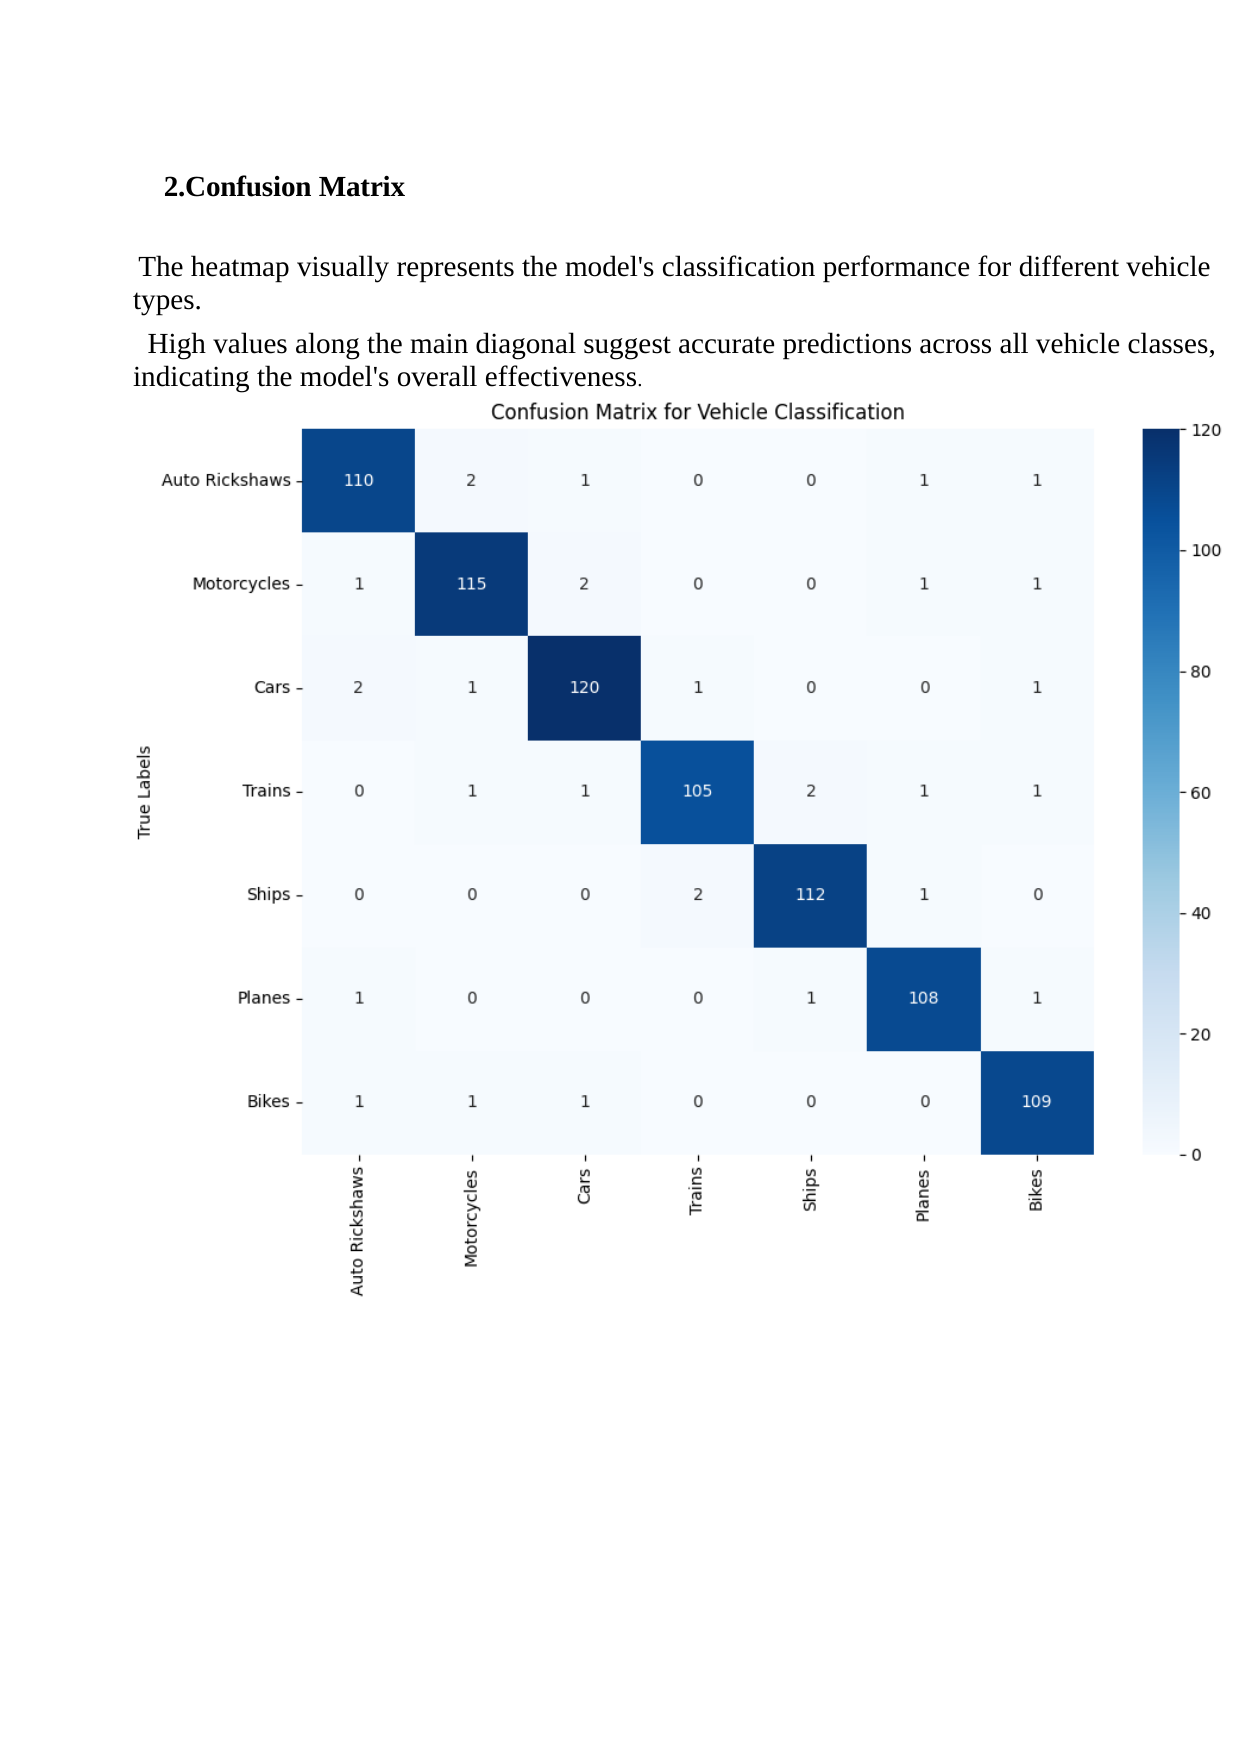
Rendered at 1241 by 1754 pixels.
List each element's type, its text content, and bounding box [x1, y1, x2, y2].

text The heatmap visually represents the model's classification performance for different vehicle types. [133, 249, 1226, 316]
text High values along the main diagonal suggest accurate predictions across all vehicle classes, indicating the model's overall effectiveness. [133, 326, 1226, 393]
picture [132, 393, 1226, 1300]
subtitle 2.Confusion Matrix [163, 169, 1226, 203]
